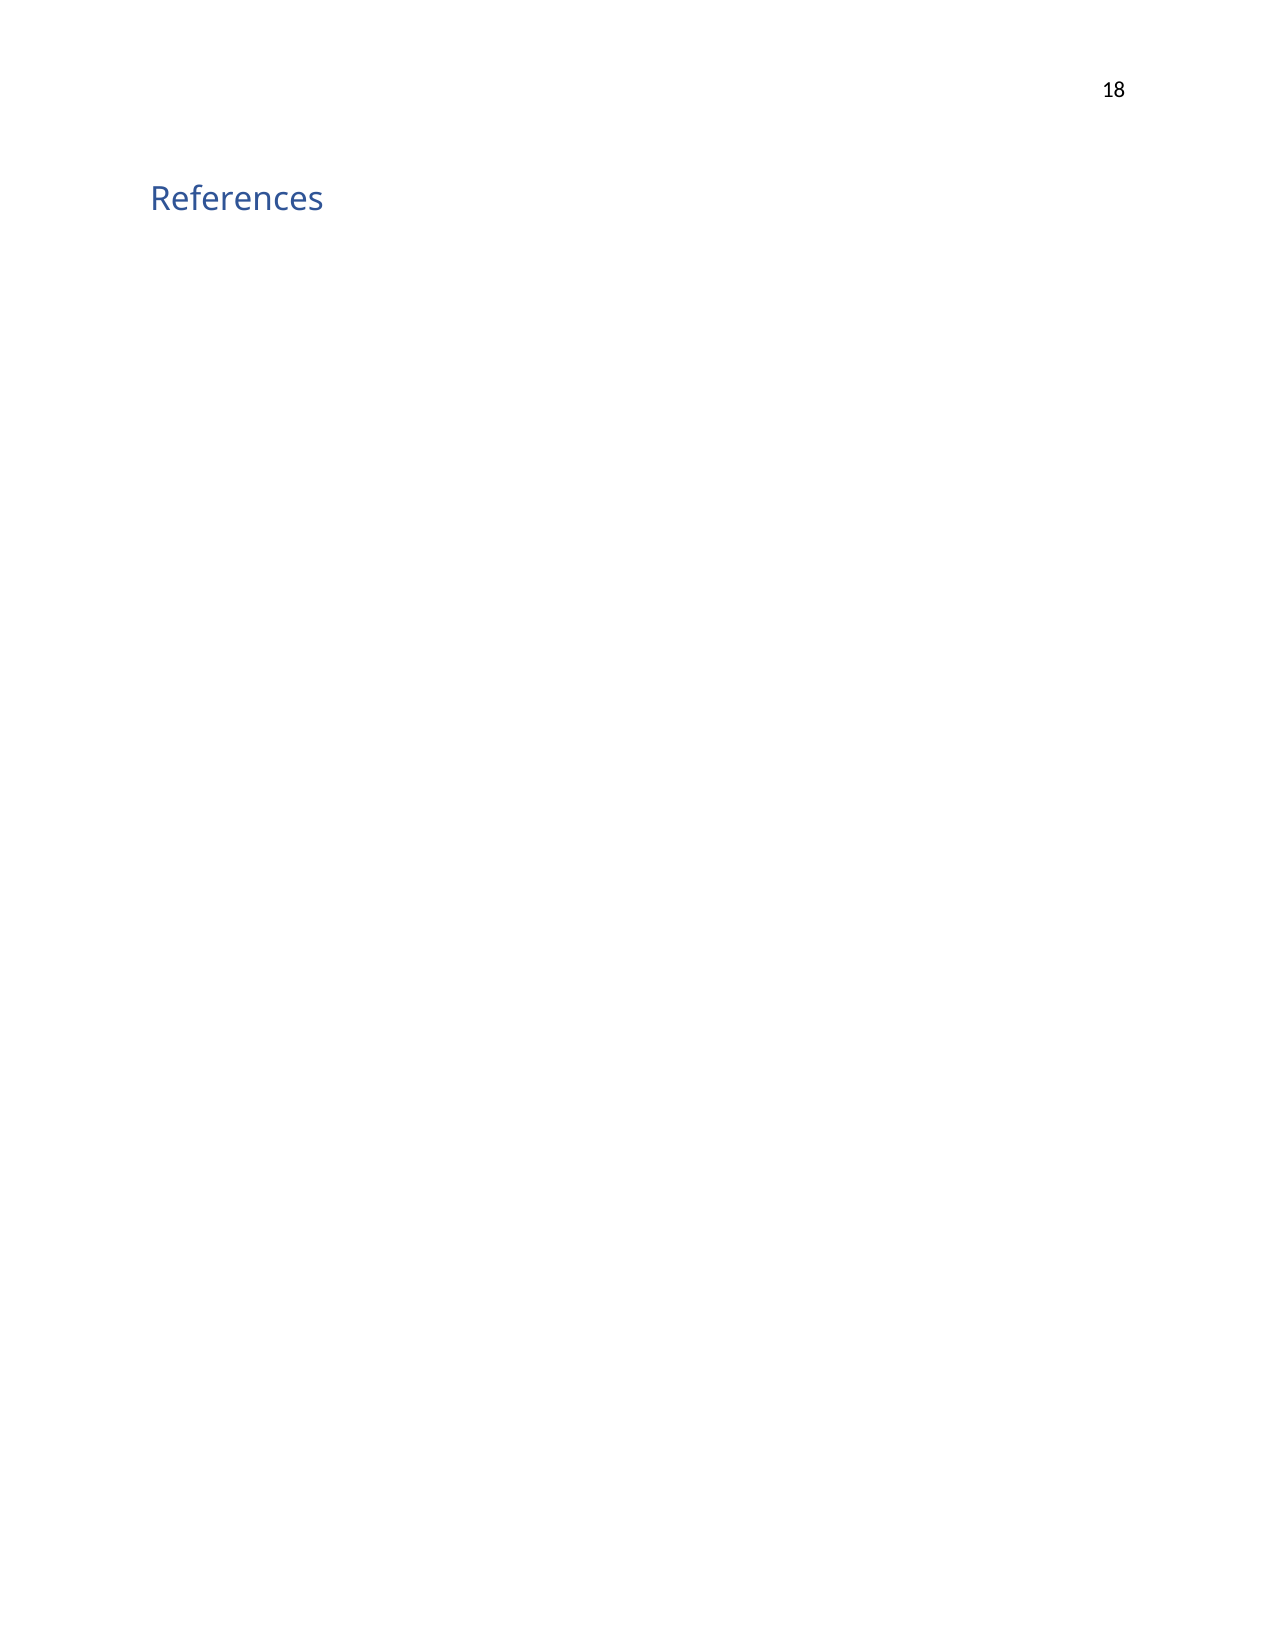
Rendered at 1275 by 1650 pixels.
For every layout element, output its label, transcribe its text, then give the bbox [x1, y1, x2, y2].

subtitle References [150, 175, 1125, 220]
